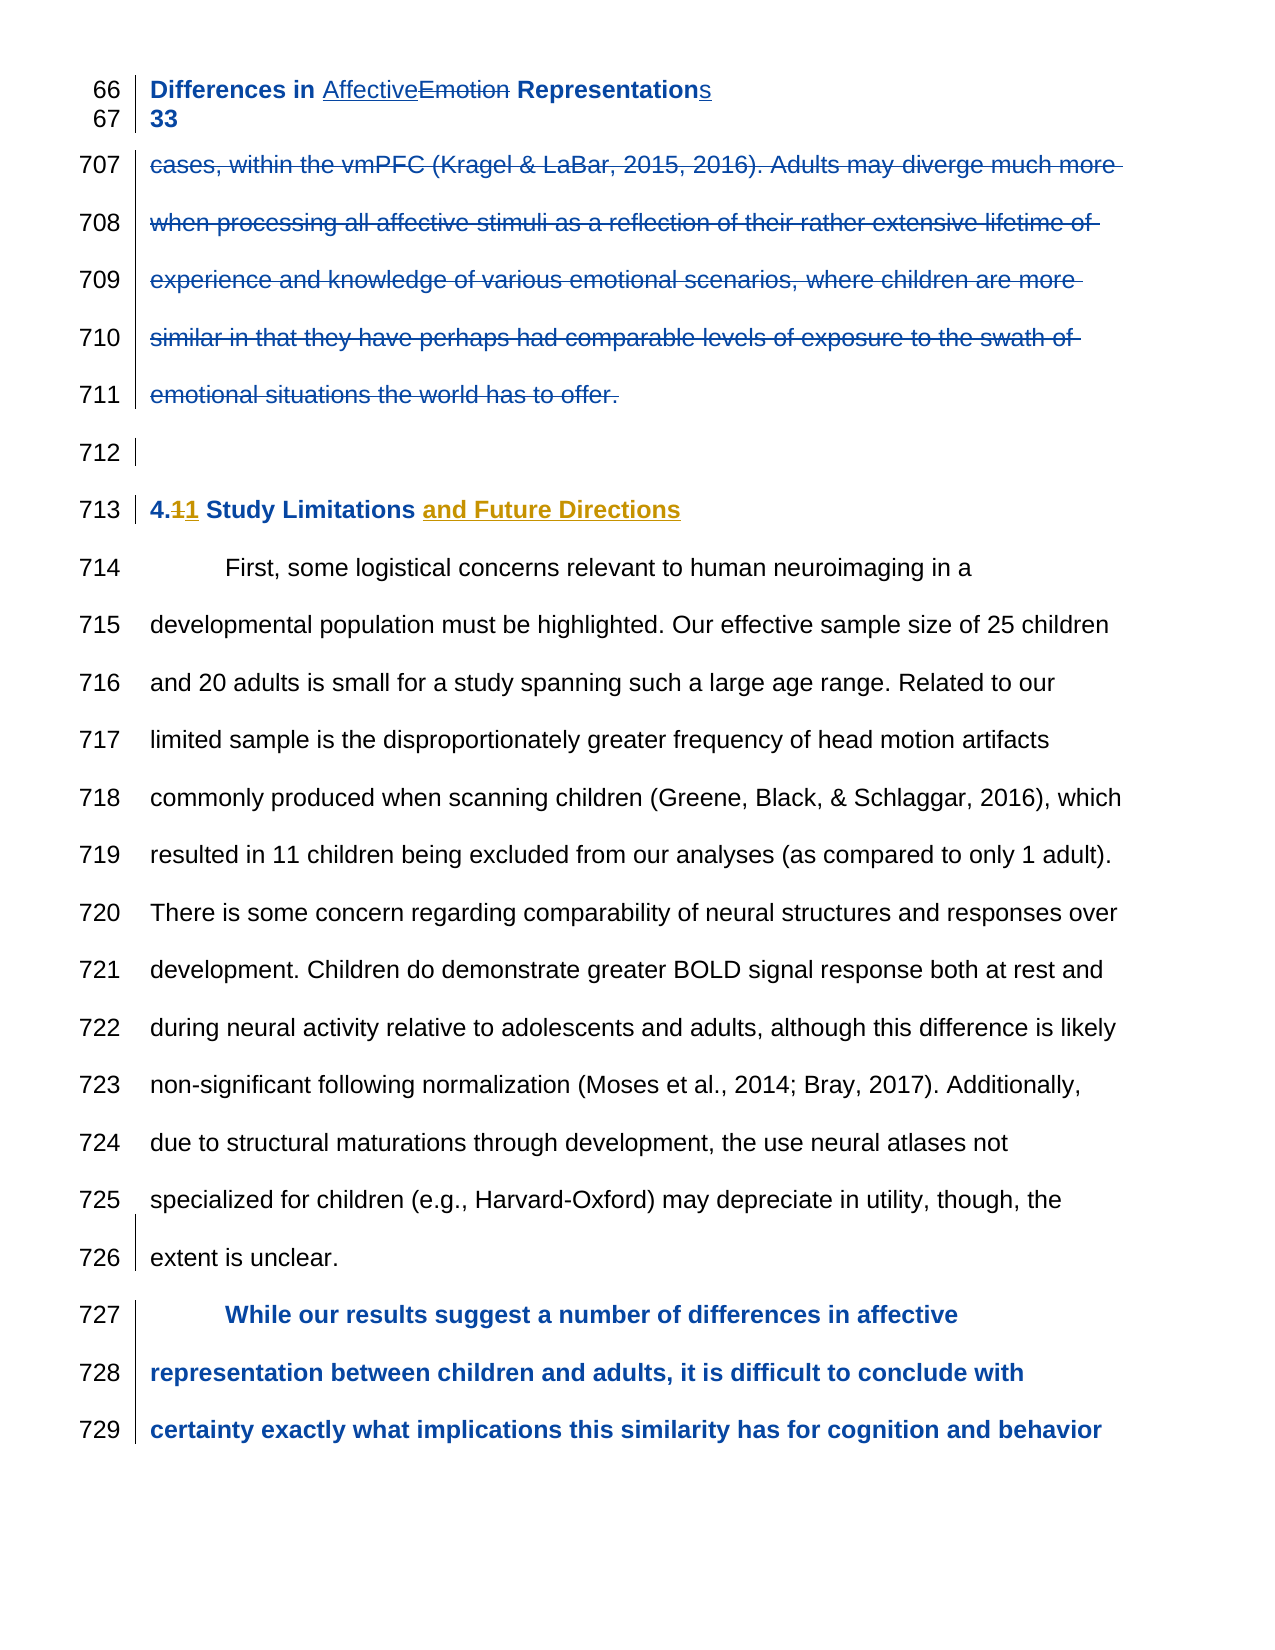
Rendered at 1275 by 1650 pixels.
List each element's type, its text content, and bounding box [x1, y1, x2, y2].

text 4. Study Limitations [150, 495, 1125, 524]
